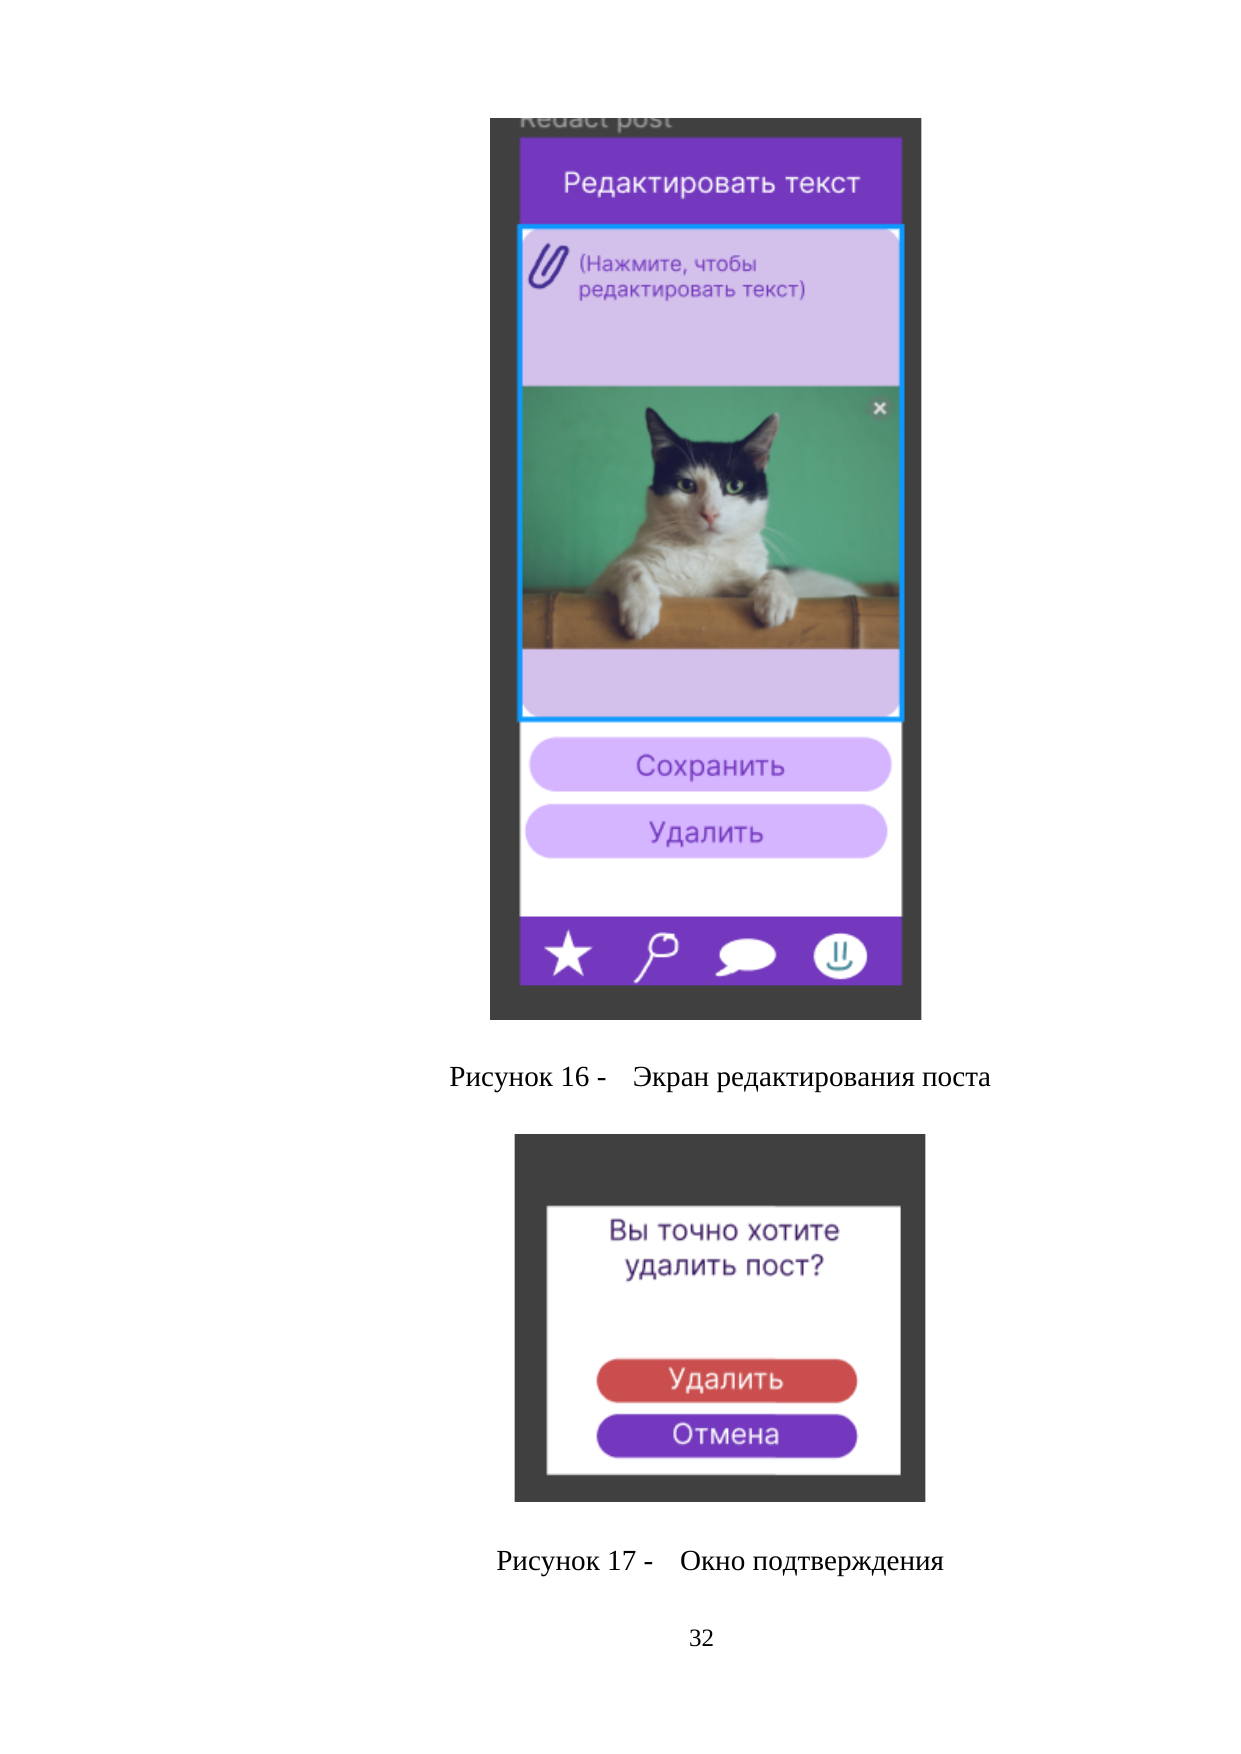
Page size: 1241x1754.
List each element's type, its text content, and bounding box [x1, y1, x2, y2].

text Окно подтверждения [288, 1543, 1152, 1577]
picture [514, 1134, 926, 1502]
text Экран редактирования поста [288, 1059, 1152, 1093]
picture [490, 118, 922, 1020]
